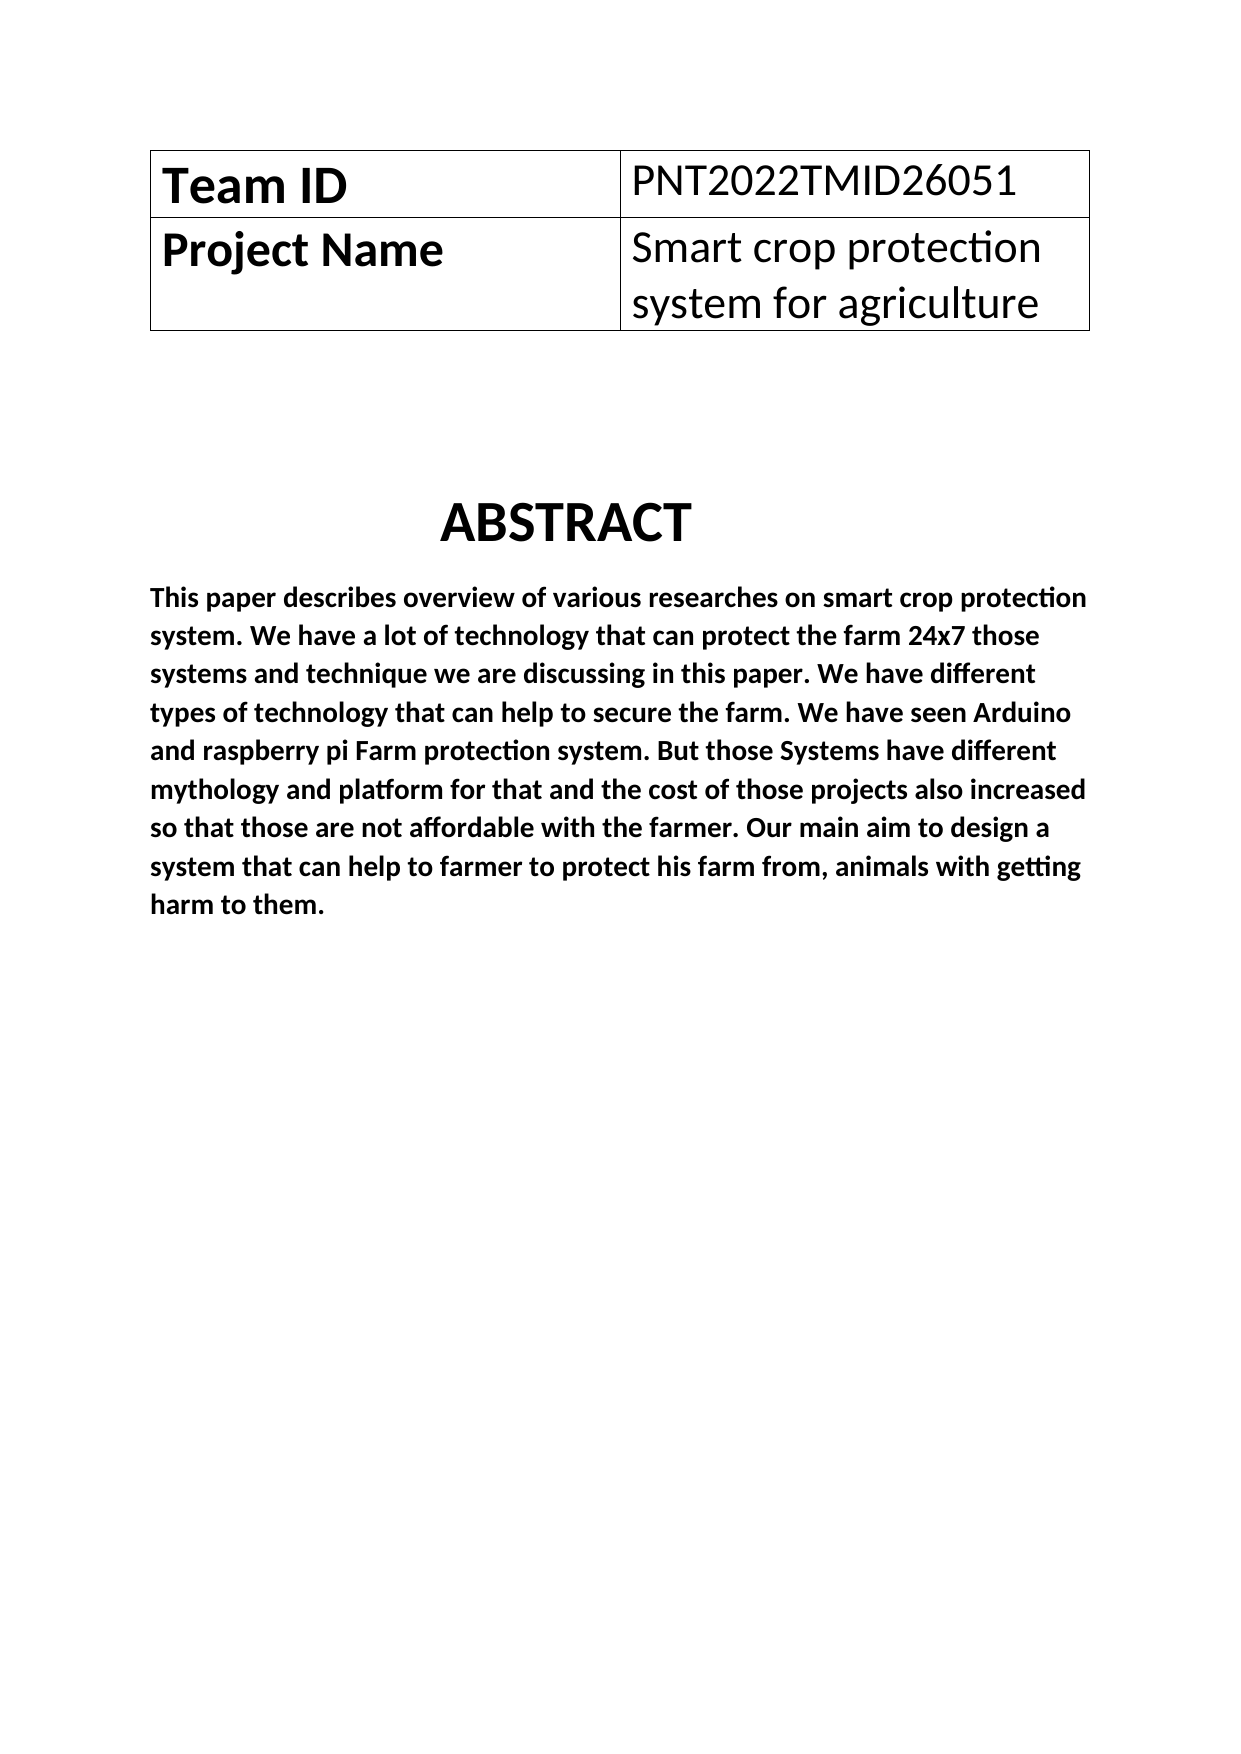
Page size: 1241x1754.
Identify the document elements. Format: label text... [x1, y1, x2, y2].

text ABSTRACT [150, 485, 1090, 556]
table_cell Project Name [151, 218, 620, 330]
table_cell Smart crop protection system for agriculture [621, 218, 1089, 330]
table_header PNT2022TMID26051 [621, 151, 1089, 217]
text This paper describes overview of various researches on smart crop protection system. We have a lot of technology that can protect the farm 24x7 those systems and technique we are discussing in this paper. We have different types of technology that can help to secure the farm. We have seen Arduino and raspberry pi Farm protection system. But those Systems have different mythology and platform for that and the cost of those projects also increased so that those are not affordable with the farmer. Our main aim to design a system that can help to farmer to protect his farm from, animals with getting harm to them. [150, 579, 1090, 922]
table_header Team ID [151, 151, 620, 217]
